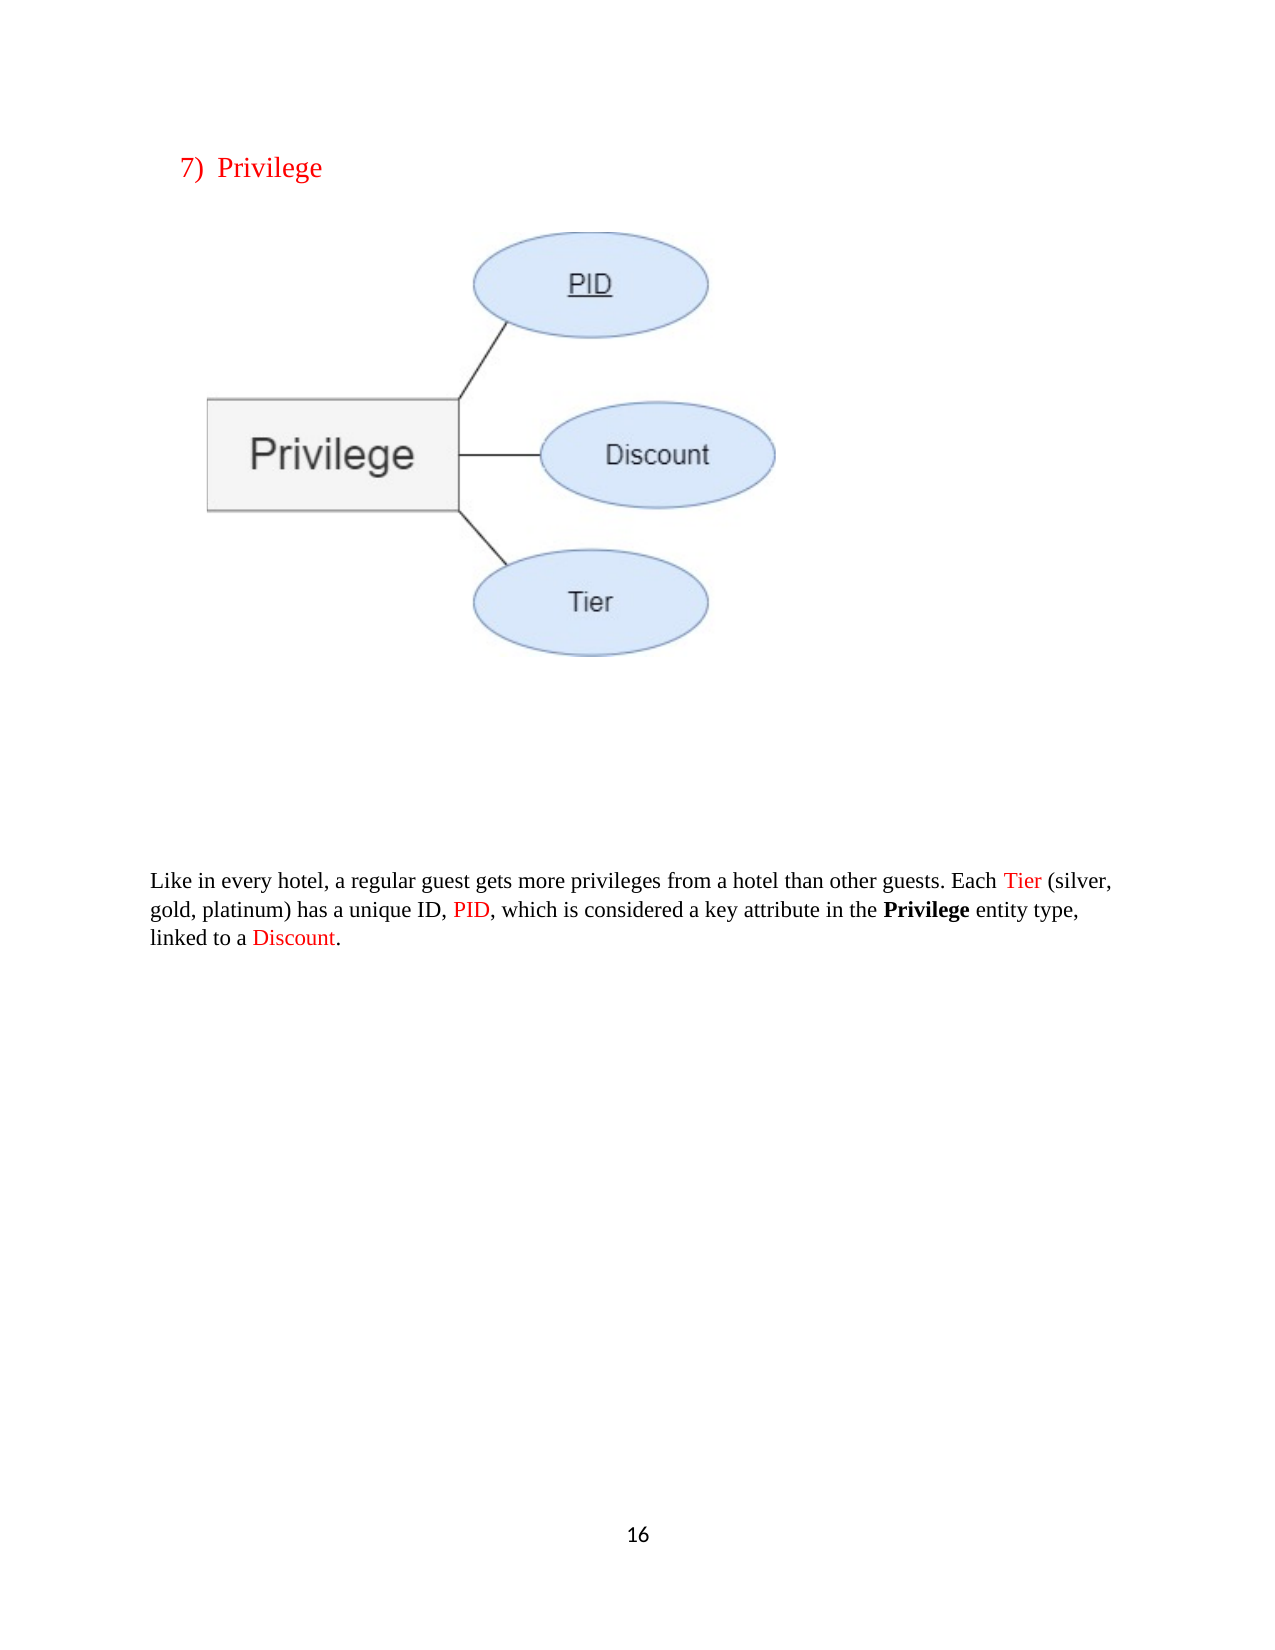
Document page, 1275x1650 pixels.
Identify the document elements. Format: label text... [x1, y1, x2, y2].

subtitle Privilege [179, 150, 1125, 183]
picture [206, 232, 776, 657]
text Like in every hotel, a regular guest gets more privileges from a hotel than other guests. Each Tier (silver, gold, platinum) has a unique ID, PID, which is considered a key attribute in the Privilege entity type, linked to a Discount. [150, 867, 1125, 951]
